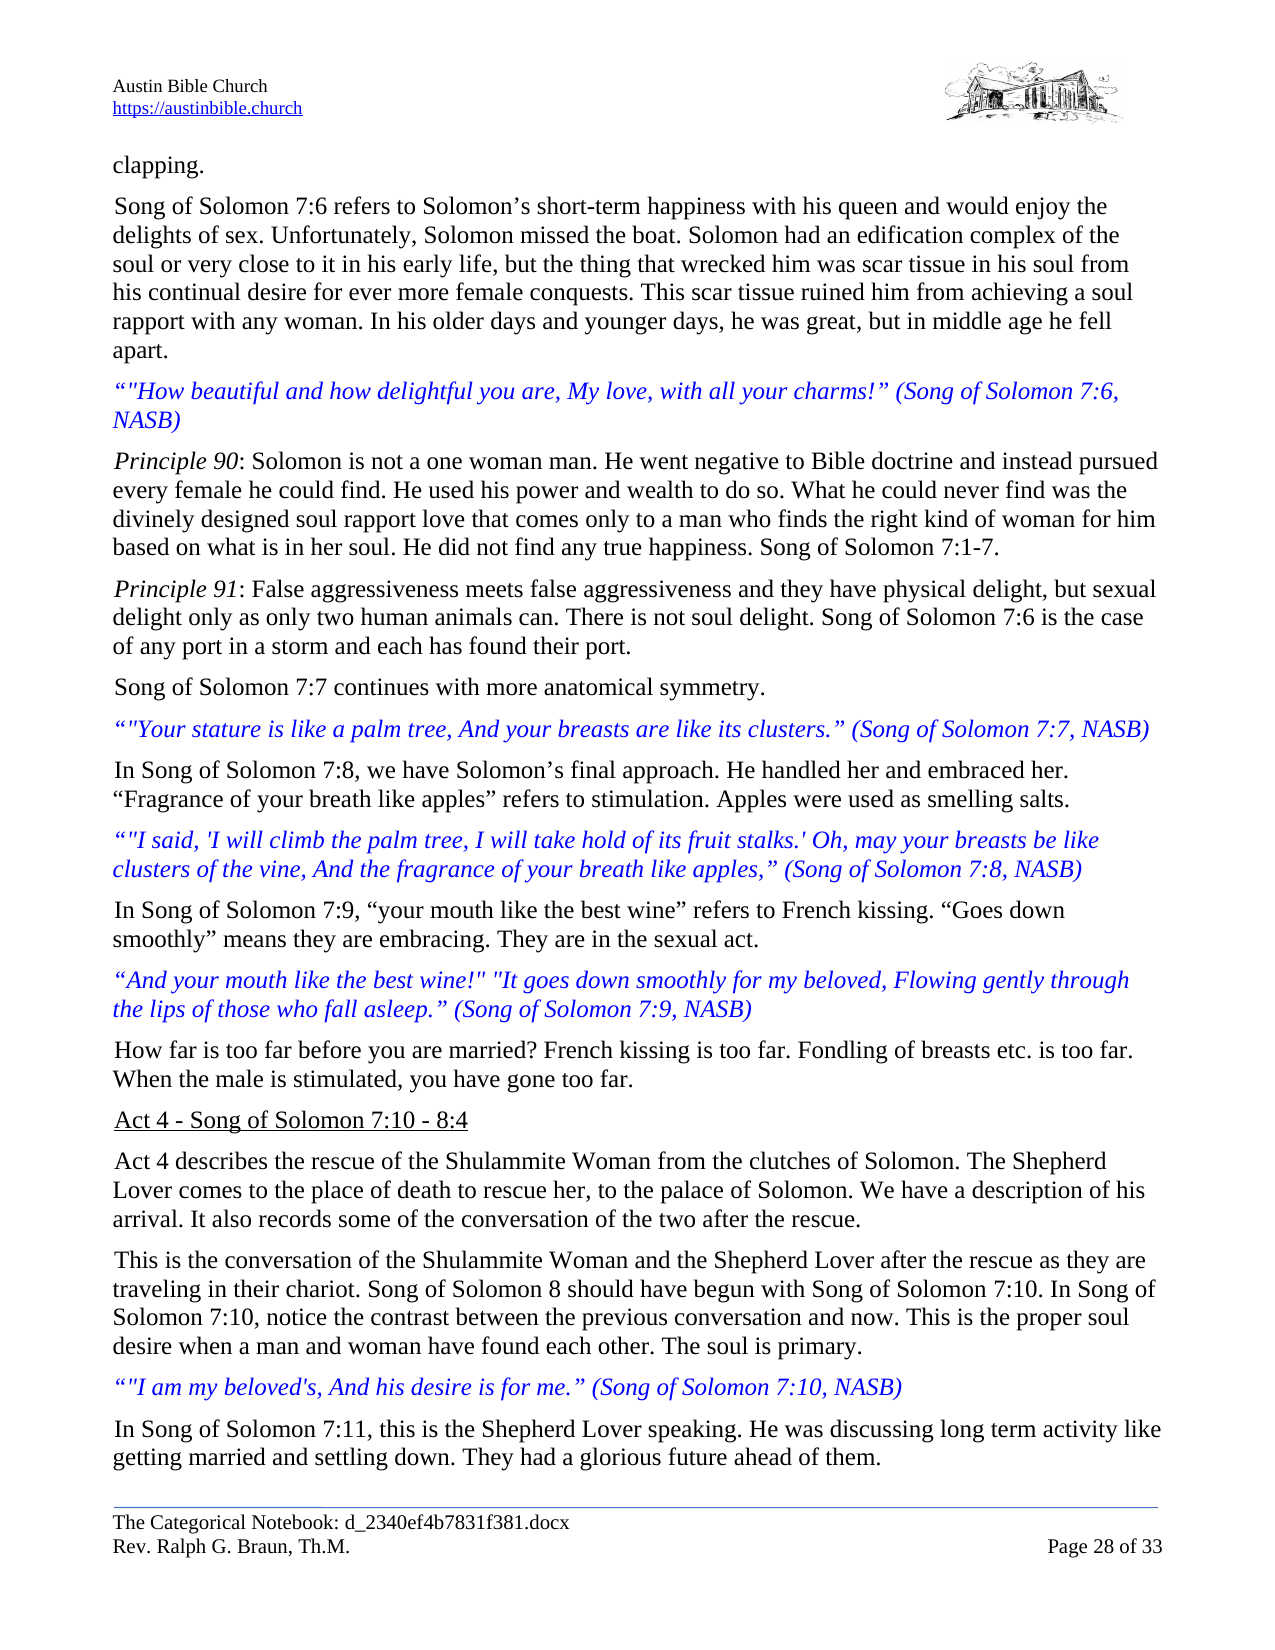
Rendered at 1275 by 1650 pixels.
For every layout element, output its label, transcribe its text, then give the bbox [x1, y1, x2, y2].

text “And your mouth like the best wine!" "It goes down smoothly for my beloved, Flowing gently through the lips of those who fall asleep.” (Song of Solomon 7:9, NASB) [112, 965, 1162, 1022]
text Principle 91: False aggressiveness meets false aggressiveness and they have physical delight, but sexual delight only as only two human animals can. There is not soul delight. Song of Solomon 7:6 is the case of any port in a storm and each has found their port. [112, 574, 1162, 660]
text “"How beautiful and how delightful you are, My love, with all your charms!” (Song of Solomon 7:6, NASB) [112, 376, 1162, 434]
text Act 4 - Song of Solomon 7:10 - 8:4 [112, 1105, 1162, 1134]
text “"I said, 'I will climb the palm tree, I will take hold of its fruit stalks.' Oh, may your breasts be like clusters of the vine, And the fragrance of your breath like apples,” (Song of Solomon 7:8, NASB) [112, 825, 1162, 882]
text “"Your stature is like a palm tree, And your breasts are like its clusters.” (Song of Solomon 7:7, NASB) [112, 714, 1162, 742]
text How far is too far before you are married? French kissing is too far. Fondling of breasts etc. is too far. When the male is stimulated, you have gone too far. [112, 1035, 1162, 1092]
text This is the conversation of the Shulammite Woman and the Shepherd Lover after the rescue as they are traveling in their chariot. Song of Solomon 8 should have begun with Song of Solomon 7:10. In Song of Solomon 7:10, notice the contrast between the previous conversation and now. This is the proper soul desire when a man and woman have found each other. The soul is primary. [112, 1245, 1162, 1360]
text Act 4 describes the rescue of the Shulammite Woman from the clutches of Solomon. The Shepherd Lover comes to the place of death to rescue her, to the palace of Solomon. We have a description of his arrival. It also records some of the conversation of the two after the rescue. [112, 1146, 1162, 1232]
text Song of Solomon 7:7 continues with more anatomical symmetry. [112, 672, 1162, 701]
text Principle 90: Solomon is not a one woman man. He went negative to Bible doctrine and instead pursued every female he could find. He used his power and wealth to do so. What he could never find was the divinely designed soul rapport love that comes only to a man who finds the right kind of woman for him based on what is in her soul. He did not find any true happiness. Song of Solomon 7:1-7. [112, 446, 1162, 561]
text “"I am my beloved's, And his desire is for me.” (Song of Solomon 7:10, NASB) [112, 1372, 1162, 1401]
text In Song of Solomon 7:11, this is the Shepherd Lover speaking. He was discussing long term activity like getting married and settling down. They had a glorious future ahead of them. [112, 1414, 1162, 1471]
text Song of Solomon 7:6 refers to Solomon’s short-term happiness with his queen and would enjoy the delights of sex. Unfortunately, Solomon missed the boat. Solomon had an edification complex of the soul or very close to it in his early life, but the thing that wrecked him was scar tissue in his soul from his continual desire for ever more female conquests. This scar tissue ruined him from achieving a soul rapport with any woman. In his older days and younger days, he was great, but in middle age he fell apart. [112, 191, 1162, 364]
picture [944, 58, 1124, 125]
text In Song of Solomon 7:8, we have Solomon’s final approach. He handled her and embraced her. “Fragrance of your breath like apples” refers to stimulation. Apples were used as smelling salts. [112, 755, 1162, 812]
text In Song of Solomon 7:9, “your mouth like the best wine” refers to French kissing. “Goes down smoothly” means they are embracing. They are in the sexual act. [112, 895, 1162, 952]
